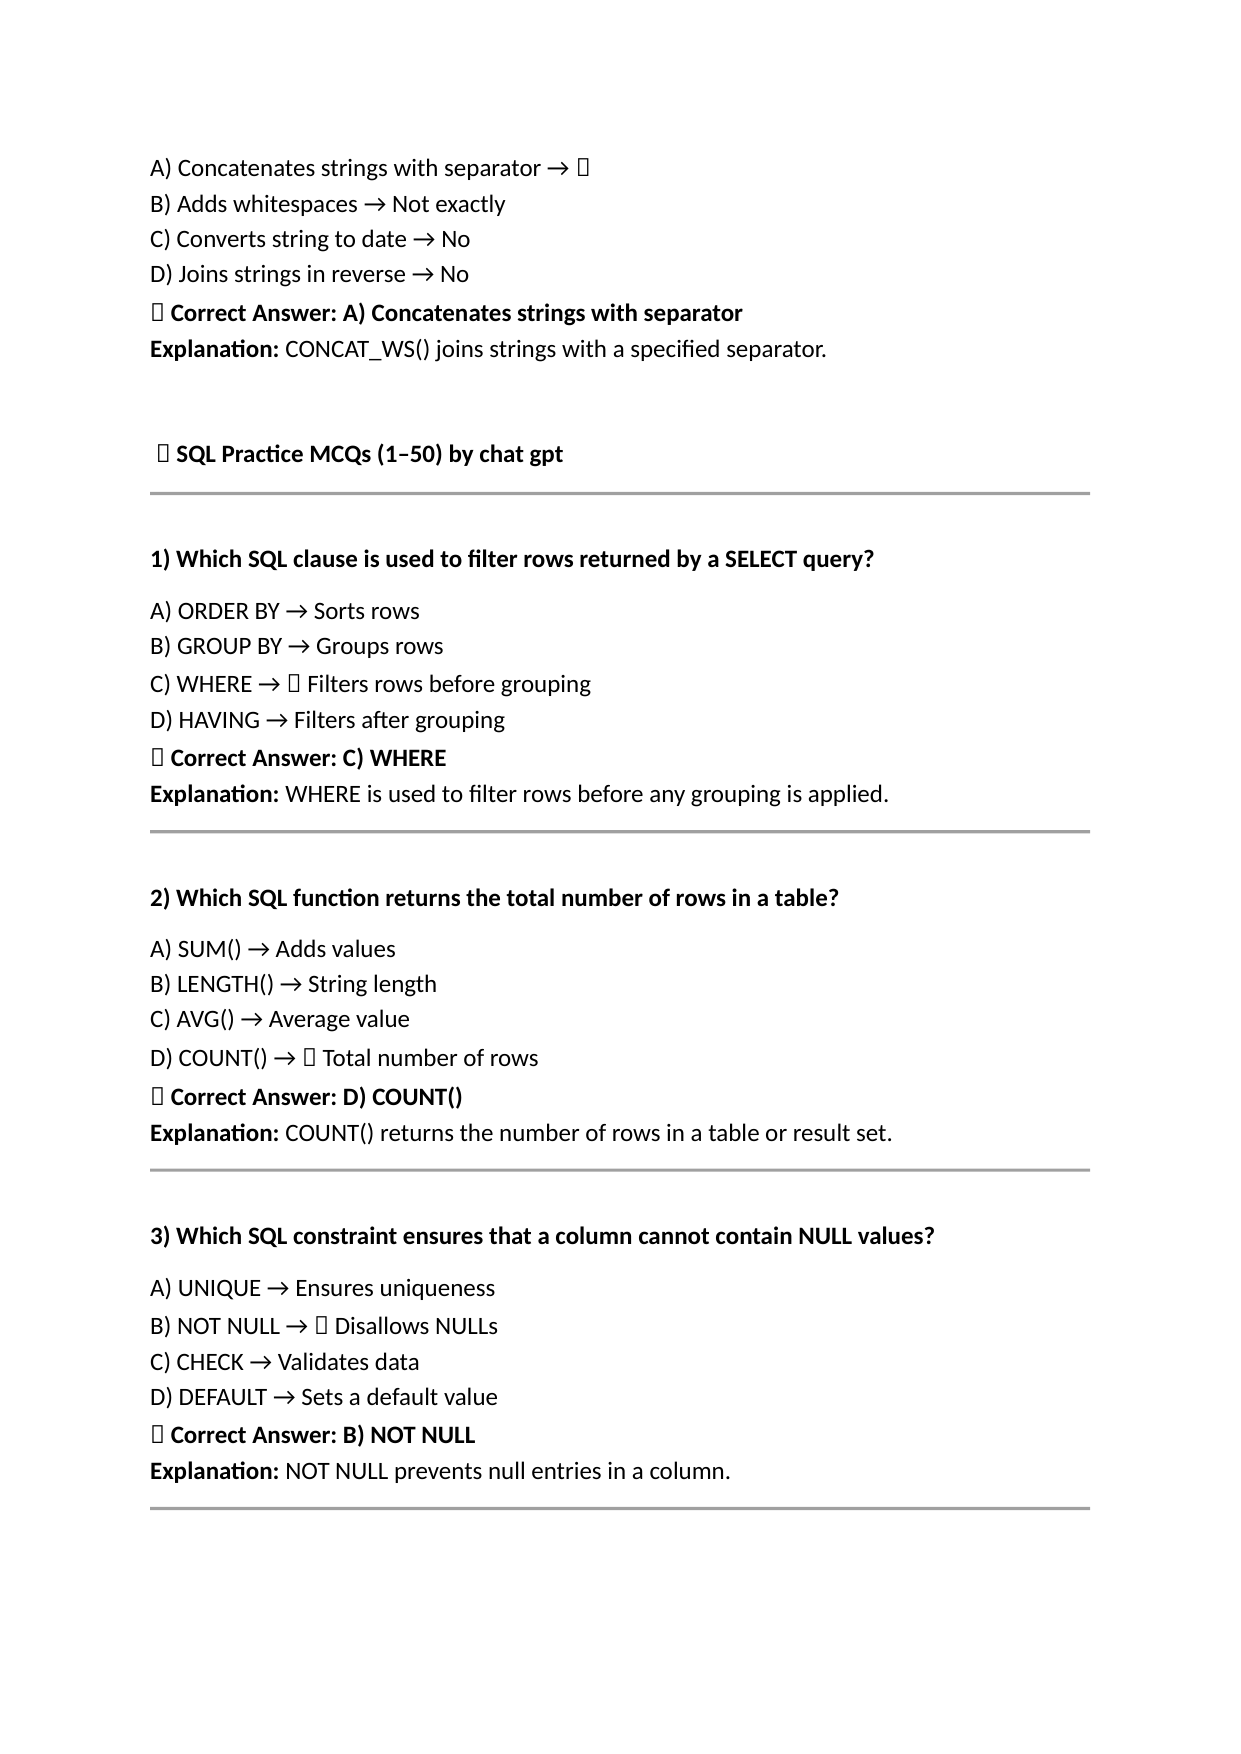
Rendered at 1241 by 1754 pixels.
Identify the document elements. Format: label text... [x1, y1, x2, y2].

text 🧠 SQL Practice MCQs (1–50) by chat gpt [150, 436, 1090, 470]
text 3) Which SQL constraint ensures that a column cannot contain NULL values? [150, 1220, 1090, 1251]
text 1) Which SQL clause is used to filter rows returned by a SELECT query? [150, 543, 1090, 574]
text A) SUM() → Adds values B) LENGTH() → String length C) AVG() → Average value D) COUNT() → ✅ Total number of rows ✅ Correct Answer: D) COUNT() Explanation: COUNT() returns the number of rows in a table or result set. [150, 933, 1090, 1147]
text A) UNIQUE → Ensures uniqueness B) NOT NULL → ✅ Disallows NULLs C) CHECK → Validates data D) DEFAULT → Sets a default value ✅ Correct Answer: B) NOT NULL Explanation: NOT NULL prevents null entries in a column. [150, 1272, 1090, 1486]
text 2) Which SQL function returns the total number of rows in a table? [150, 882, 1090, 912]
text A) ORDER BY → Sorts rows B) GROUP BY → Groups rows C) WHERE → ✅ Filters rows before grouping D) HAVING → Filters after grouping ✅ Correct Answer: C) WHERE Explanation: WHERE is used to filter rows before any grouping is applied. [150, 595, 1090, 809]
text A) Concatenates strings with separator → ✅ B) Adds whitespaces → Not exactly C) Converts string to date → No D) Joins strings in reverse → No ✅ Correct Answer: A) Concatenates strings with separator Explanation: CONCAT_WS() joins strings with a specified separator. [150, 150, 1090, 363]
